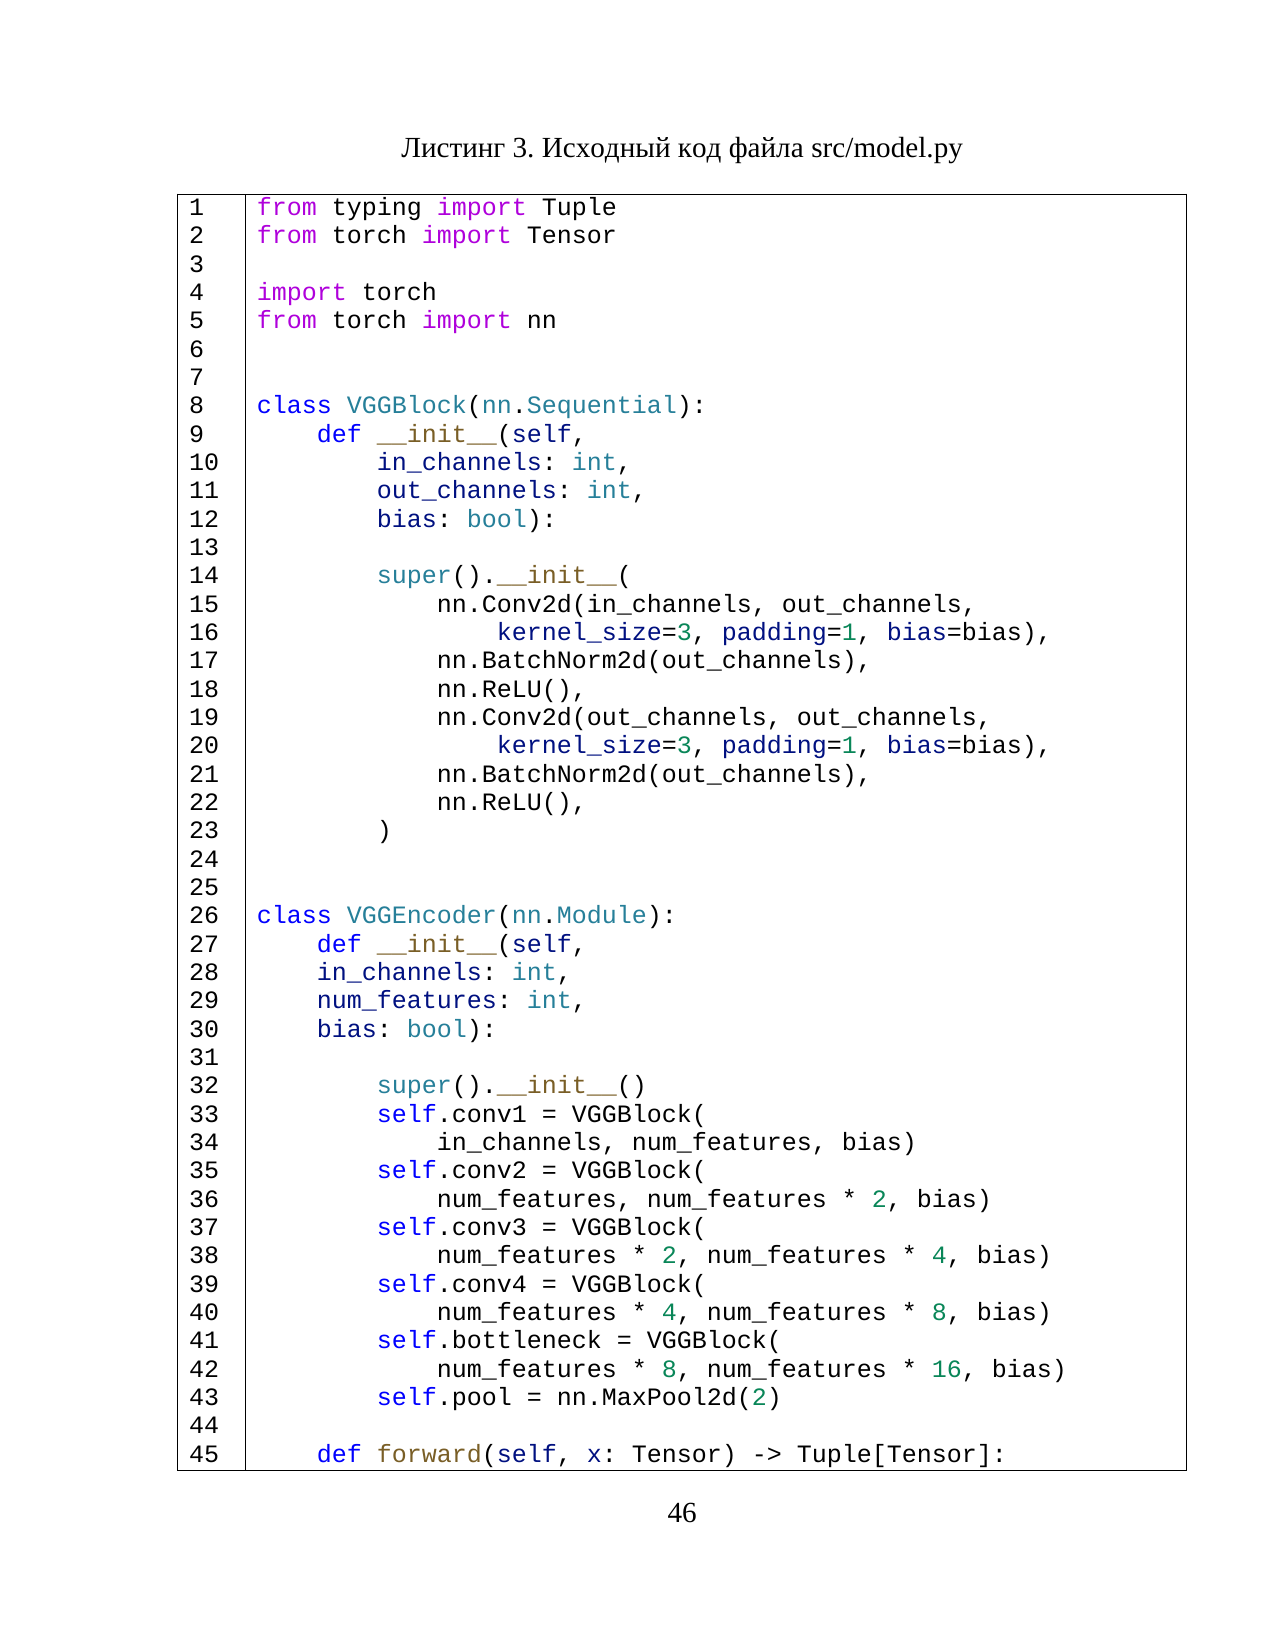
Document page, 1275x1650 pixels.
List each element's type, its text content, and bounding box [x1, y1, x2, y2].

text Листинг 3. Исходный код файла src/model.py [177, 131, 1186, 164]
